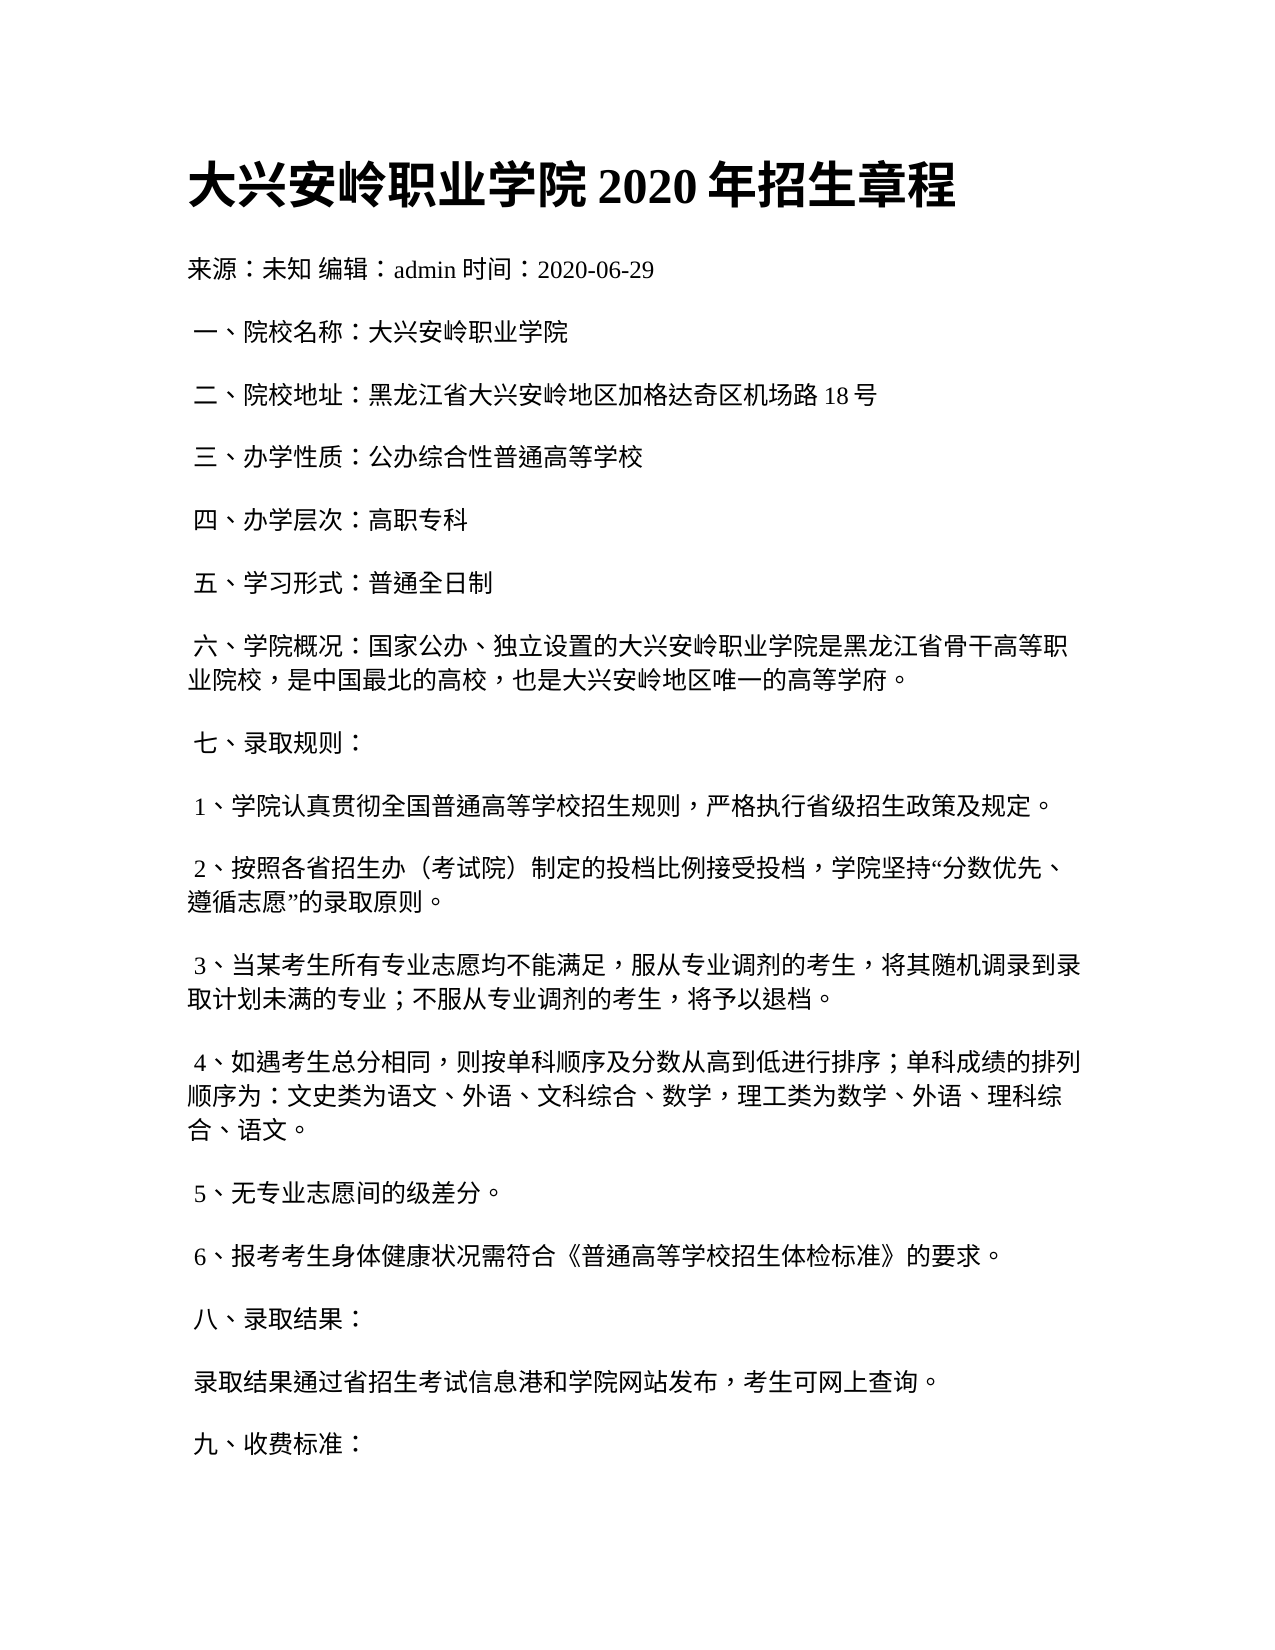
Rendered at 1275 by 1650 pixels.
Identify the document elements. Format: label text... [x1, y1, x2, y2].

text 1、学院认真贯彻全国普通高等学校招生规则，严格执行省级招生政策及规定。 [187, 788, 1087, 822]
text 来源：未知 编辑：admin 时间：2020-06-29 [187, 252, 1087, 286]
text 6、报考考生身体健康状况需符合《普通高等学校招生体检标准》的要求。 [187, 1238, 1087, 1273]
text 七、录取规则： [187, 725, 1087, 759]
text 六、学院概况：国家公办、独立设置的大兴安岭职业学院是黑龙江省骨干高等职业院校，是中国最北的高校，也是大兴安岭地区唯一的高等学府。 [187, 628, 1087, 697]
text 3、当某考生所有专业志愿均不能满足，服从专业调剂的考生，将其随机调录到录取计划未满的专业；不服从专业调剂的考生，将予以退档。 [187, 948, 1087, 1016]
text 八、录取结果： [187, 1301, 1087, 1335]
text 4、如遇考生总分相同，则按单科顺序及分数从高到低进行排序；单科成绩的排列顺序为：文史类为语文、外语、文科综合、数学，理工类为数学、外语、理科综合、语文。 [187, 1045, 1087, 1147]
text 2、按照各省招生办（考试院）制定的投档比例接受投档，学院坚持“分数优先、遵循志愿”的录取原则。 [187, 851, 1087, 919]
text 三、办学性质：公办综合性普通高等学校 [187, 440, 1087, 474]
subtitle 大兴安岭职业学院2020年招生章程 [187, 150, 1087, 218]
text 二、院校地址：黑龙江省大兴安岭地区加格达奇区机场路18号 [187, 377, 1087, 411]
text 五、学习形式：普通全日制 [187, 566, 1087, 600]
text 一、院校名称：大兴安岭职业学院 [187, 314, 1087, 348]
text 九、收费标准： [187, 1427, 1087, 1461]
text 5、无专业志愿间的级差分。 [187, 1176, 1087, 1210]
text 录取结果通过省招生考试信息港和学院网站发布，考生可网上查询。 [187, 1364, 1087, 1398]
text 四、办学层次：高职专科 [187, 503, 1087, 537]
